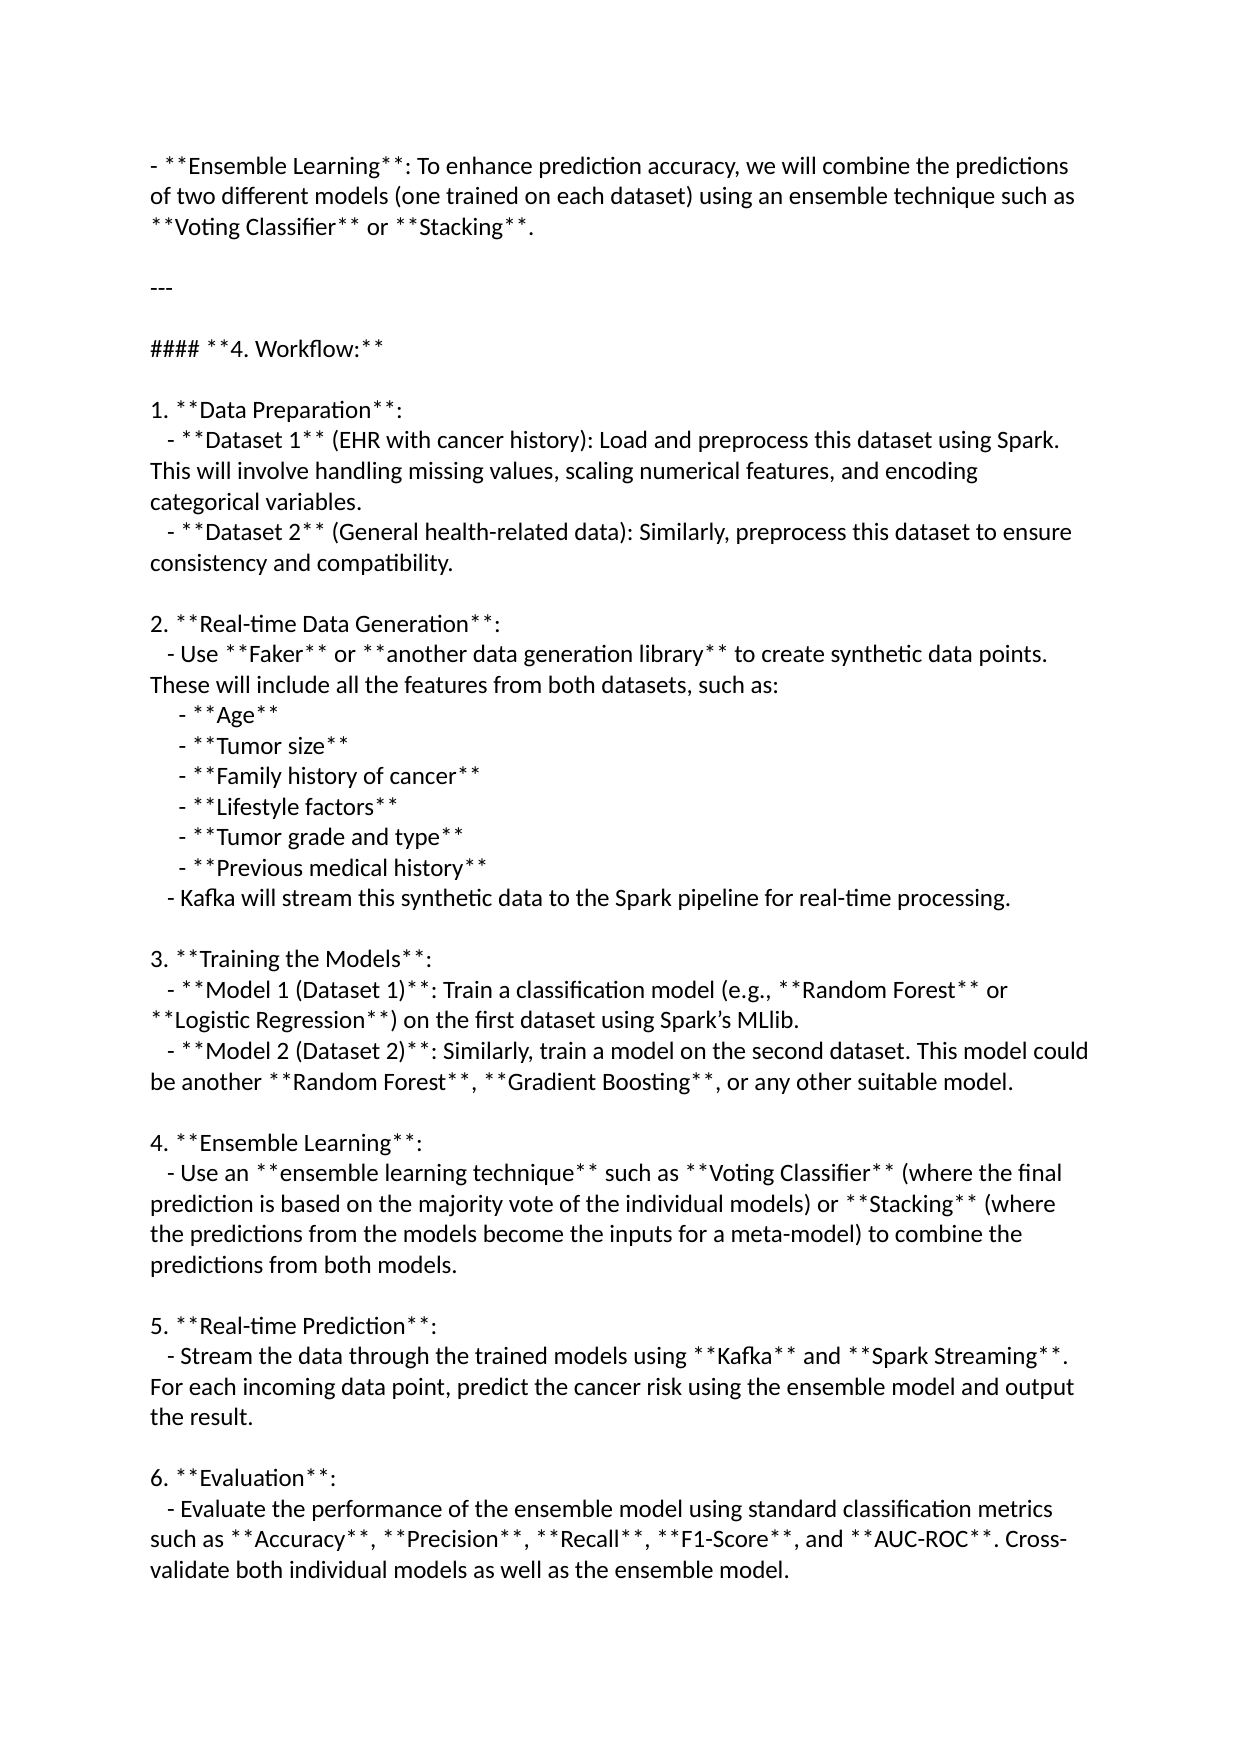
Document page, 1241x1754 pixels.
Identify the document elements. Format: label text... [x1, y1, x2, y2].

text - **Tumor size** [150, 730, 1090, 760]
text - **Previous medical history** [150, 852, 1090, 882]
text - Evaluate the performance of the ensemble model using standard classification metrics such as **Accuracy**, **Precision**, **Recall**, **F1-Score**, and **AUC-ROC**. Cross-validate both individual models as well as the ensemble model. [150, 1493, 1090, 1584]
text 1. **Data Preparation**: [150, 394, 1090, 425]
text 5. **Real-time Prediction**: [150, 1310, 1090, 1340]
text #### **4. Workflow:** [150, 333, 1090, 364]
text - Use an **ensemble learning technique** such as **Voting Classifier** (where the final prediction is based on the majority vote of the individual models) or **Stacking** (where the predictions from the models become the inputs for a meta-model) to combine the predictions from both models. [150, 1157, 1090, 1279]
text 2. **Real-time Data Generation**: [150, 608, 1090, 638]
text - **Dataset 1** (EHR with cancer history): Load and preprocess this dataset using Spark. This will involve handling missing values, scaling numerical features, and encoding categorical variables. [150, 425, 1090, 516]
text - **Dataset 2** (General health-related data): Similarly, preprocess this dataset to ensure consistency and compatibility. [150, 516, 1090, 577]
text - **Lifestyle factors** [150, 791, 1090, 821]
text - **Age** [150, 699, 1090, 730]
text 4. **Ensemble Learning**: [150, 1127, 1090, 1157]
text 6. **Evaluation**: [150, 1462, 1090, 1493]
text - **Model 2 (Dataset 2)**: Similarly, train a model on the second dataset. This model could be another **Random Forest**, **Gradient Boosting**, or any other suitable model. [150, 1035, 1090, 1096]
text - **Ensemble Learning**: To enhance prediction accuracy, we will combine the predictions of two different models (one trained on each dataset) using an ensemble technique such as **Voting Classifier** or **Stacking**. [150, 150, 1090, 242]
text - Kafka will stream this synthetic data to the Spark pipeline for real-time processing. [150, 882, 1090, 913]
text - **Family history of cancer** [150, 760, 1090, 791]
text - Use **Faker** or **another data generation library** to create synthetic data points. These will include all the features from both datasets, such as: [150, 638, 1090, 699]
text - Stream the data through the trained models using **Kafka** and **Spark Streaming**. For each incoming data point, predict the cancer risk using the ensemble model and output the result. [150, 1340, 1090, 1432]
text --- [150, 272, 1090, 303]
text - **Tumor grade and type** [150, 821, 1090, 852]
text 3. **Training the Models**: [150, 943, 1090, 974]
text - **Model 1 (Dataset 1)**: Train a classification model (e.g., **Random Forest** or **Logistic Regression**) on the first dataset using Spark’s MLlib. [150, 974, 1090, 1035]
